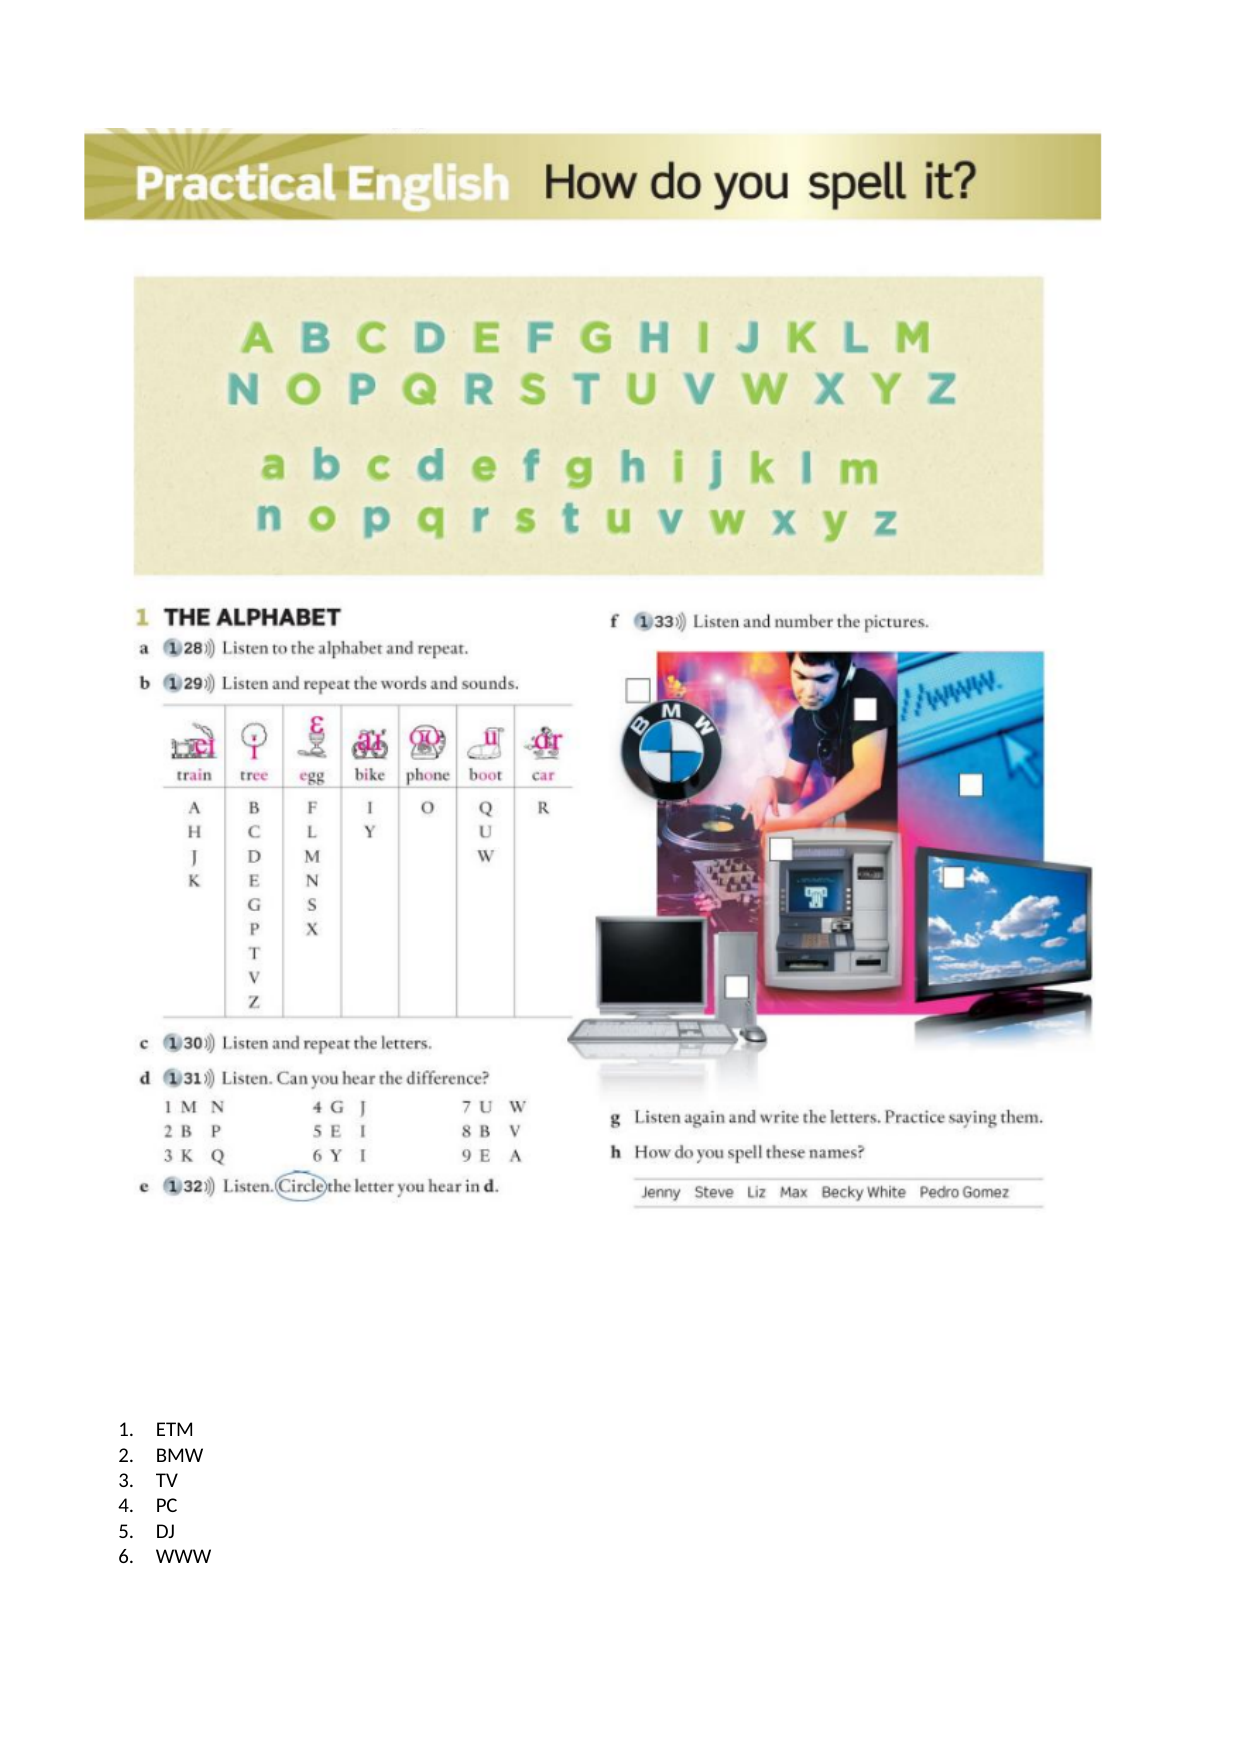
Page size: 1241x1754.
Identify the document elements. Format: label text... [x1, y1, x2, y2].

list WWW [118, 1543, 1122, 1569]
list ETM [118, 1416, 1122, 1442]
list TV [118, 1467, 1122, 1493]
list PC [118, 1493, 1122, 1518]
list DJ [118, 1518, 1122, 1543]
picture [45, 128, 1162, 1354]
list BMW [118, 1442, 1122, 1467]
